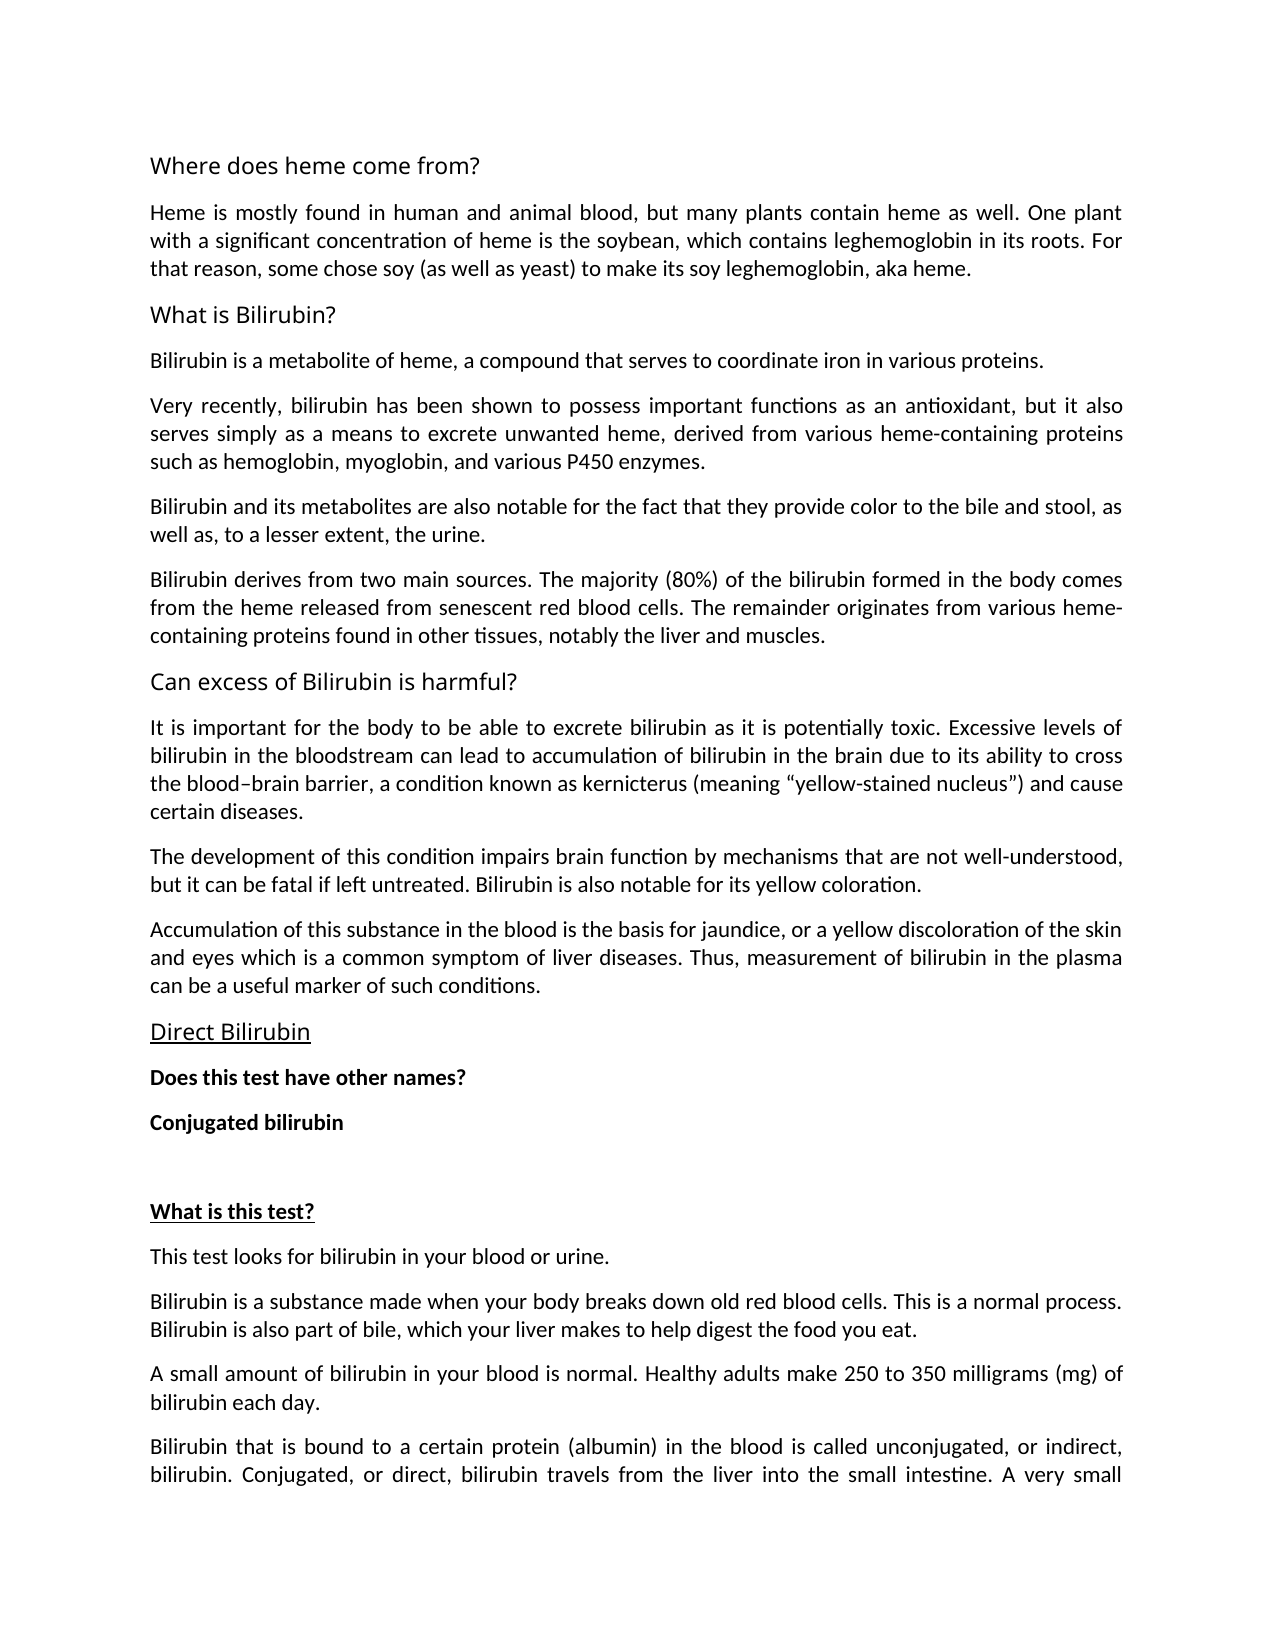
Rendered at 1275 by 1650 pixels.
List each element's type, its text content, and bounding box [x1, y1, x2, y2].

text What is Bilirubin? [150, 299, 1125, 330]
text Heme is mostly found in human and animal blood, but many plants contain heme as well. One plant with a significant concentration of heme is the soybean, which contains leghemoglobin in its roots. For that reason, some chose soy (as well as yeast) to make its soy leghemoglobin, aka heme. [150, 198, 1125, 282]
text Bilirubin is a metabolite of heme, a compound that serves to coordinate iron in various proteins. [150, 347, 1125, 374]
text Bilirubin and its metabolites are also notable for the fact that they provide color to the bile and stool, as well as, to a lesser extent, the urine. [150, 492, 1125, 548]
text This test looks for bilirubin in your blood or urine. [150, 1242, 1125, 1270]
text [150, 1432, 1125, 1488]
text The development of this condition impairs brain function by mechanisms that are not well-understood, but it can be fatal if left untreated. Bilirubin is also notable for its yellow coloration. [150, 842, 1125, 898]
text Does this test have other names? [150, 1063, 1125, 1091]
text Can excess of Bilirubin is harmful? [150, 665, 1125, 697]
text Conjugated bilirubin [150, 1108, 1125, 1136]
text Where does heme come from? [150, 150, 1125, 181]
text A small amount of bilirubin in your blood is normal. Healthy adults make 250 to 350 milligrams (mg) of bilirubin each day. [150, 1359, 1125, 1416]
text Bilirubin derives from two main sources. The majority (80%) of the bilirubin formed in the body comes from the heme released from senescent red blood cells. The remainder originates from various heme-containing proteins found in other tissues, notably the liver and muscles. [150, 565, 1125, 649]
text Very recently, bilirubin has been shown to possess important functions as an antioxidant, but it also serves simply as a means to excrete unwanted heme, derived from various heme-containing proteins such as hemoglobin, myoglobin, and various P450 enzymes. [150, 391, 1125, 475]
text Direct Bilirubin [150, 1016, 1125, 1047]
text What is this test? [150, 1197, 1125, 1226]
text Bilirubin is a substance made when your body breaks down old red blood cells. This is a normal process. Bilirubin is also part of bile, which your liver makes to help digest the food you eat. [150, 1287, 1125, 1343]
text It is important for the body to be able to excrete bilirubin as it is potentially toxic. Excessive levels of bilirubin in the bloodstream can lead to accumulation of bilirubin in the brain due to its ability to cross the blood–brain barrier, a condition known as kernicterus (meaning “yellow-stained nucleus”) and cause certain diseases. [150, 713, 1125, 825]
text Accumulation of this substance in the blood is the basis for jaundice, or a yellow discoloration of the skin and eyes which is a common symptom of liver diseases. Thus, measurement of bilirubin in the plasma can be a useful marker of such conditions. [150, 915, 1125, 999]
